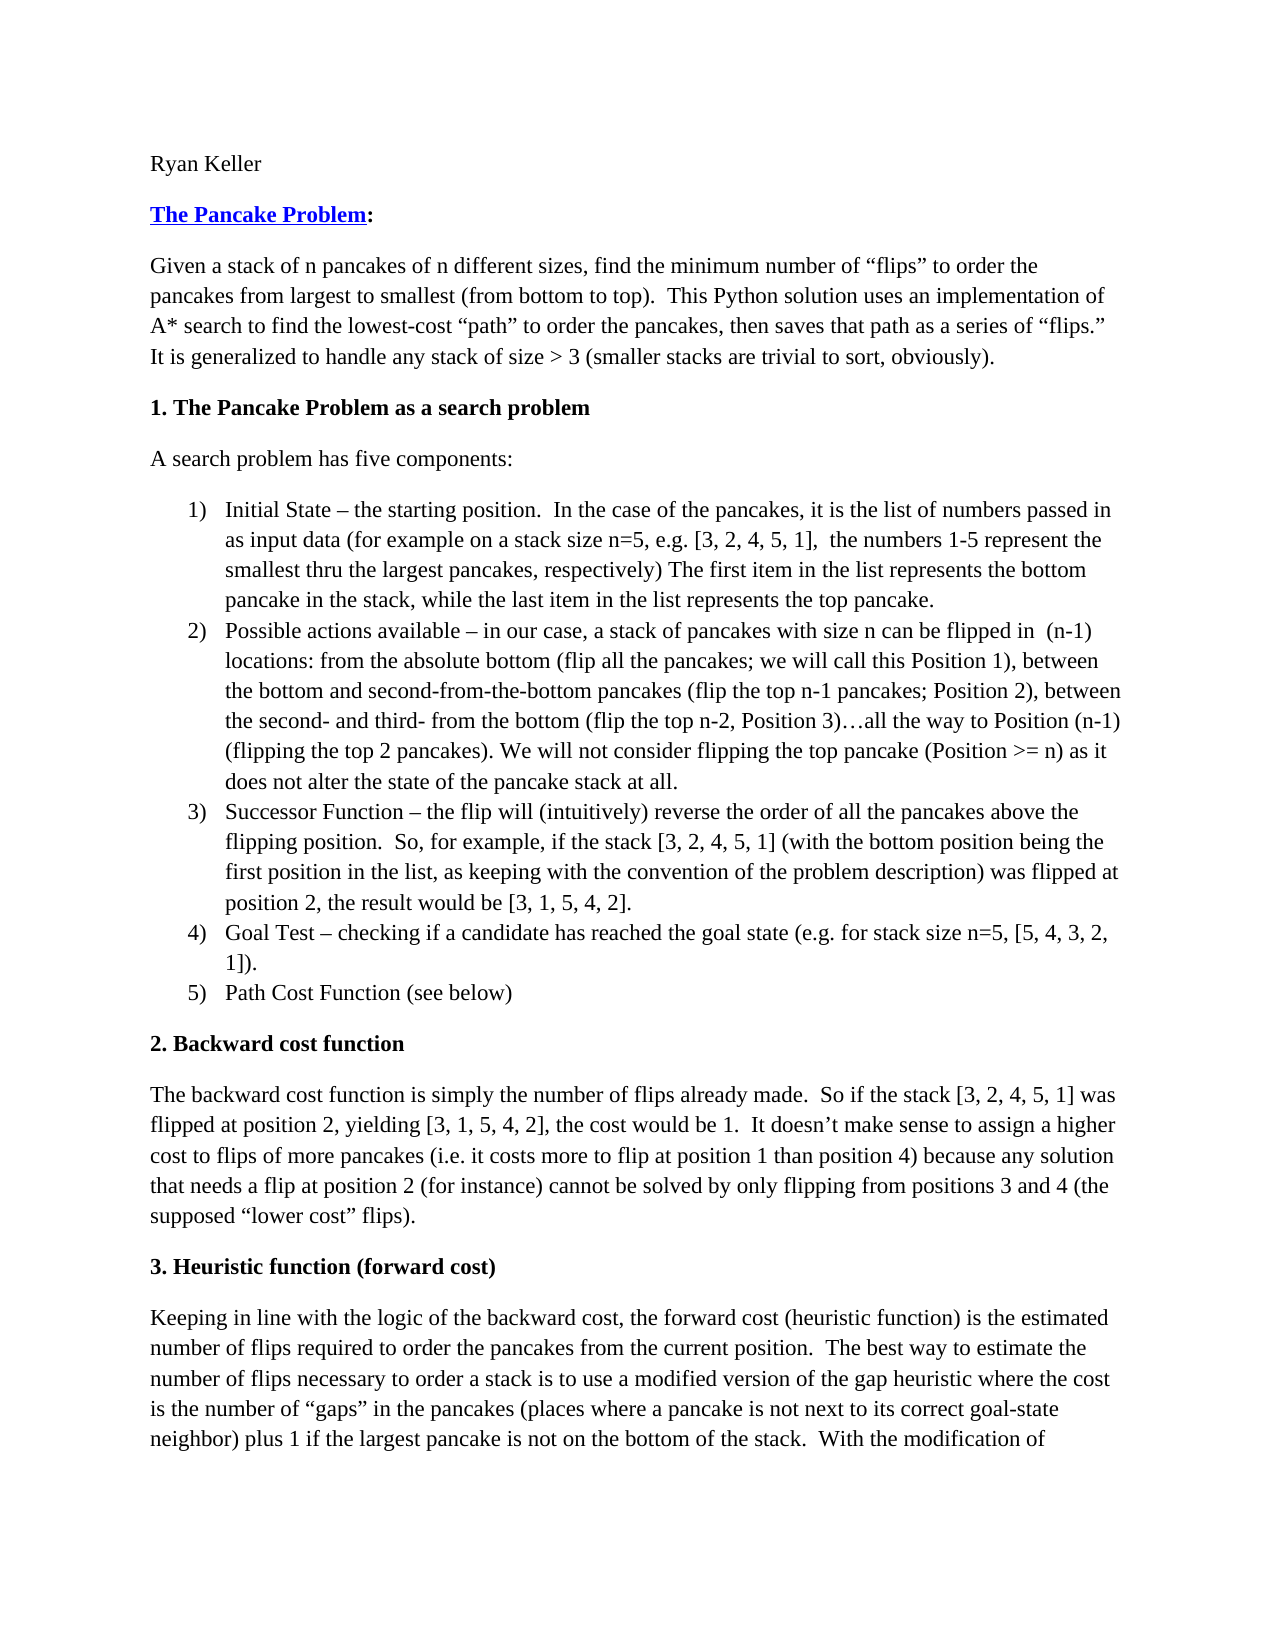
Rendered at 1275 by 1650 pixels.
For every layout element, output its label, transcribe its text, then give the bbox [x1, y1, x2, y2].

list Successor Function – the flip will (intuitively) reverse the order of all the pancakes above the flipping position. So, for example, if the stack [3, 2, 4, 5, 1] (with the bottom position being the first position in the list, as keeping with the convention of the problem description) was flipped at position 2, the result would be [3, 1, 5, 4, 2]. [187, 798, 1125, 915]
list Possible actions available – in our case, a stack of pancakes with size n can be flipped in (n-1) locations: from the absolute bottom (flip all the pancakes; we will call this Position 1), between the bottom and second-from-the-bottom pancakes (flip the top n-1 pancakes; Position 2), between the second- and third- from the bottom (flip the top n-2, Position 3)…all the way to Position (n-1) (flipping the top 2 pancakes). We will not consider flipping the top pancake (Position >= n) as it does not alter the state of the pancake stack at all. [187, 617, 1125, 794]
list Path Cost Function (see below) [187, 979, 1125, 1006]
text 3. Heuristic function (forward cost) [150, 1253, 1125, 1279]
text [150, 1304, 1125, 1451]
text The Pancake Problem: [150, 201, 1125, 227]
list Goal Test – checking if a candidate has reached the goal state (e.g. for stack size n=5, [5, 4, 3, 2, 1]). [187, 919, 1125, 975]
text The backward cost function is simply the number of flips already made. So if the stack [3, 2, 4, 5, 1] was flipped at position 2, yielding [3, 1, 5, 4, 2], the cost would be 1. It doesn’t make sense to assign a higher cost to flips of more pancakes (i.e. it costs more to flip at position 1 than position 4) because any solution that needs a flip at position 2 (for instance) cannot be solved by only flipping from positions 3 and 4 (the supposed “lower cost” flips). [150, 1081, 1125, 1228]
text Given a stack of n pancakes of n different sizes, find the minimum number of “flips” to order the pancakes from largest to smallest (from bottom to top). This Python solution uses an implementation of A* search to find the lowest-cost “path” to order the pancakes, then saves that path as a series of “flips.” It is generalized to handle any stack of size > 3 (smaller stacks are trivial to sort, obviously). [150, 252, 1125, 369]
text 2. Backward cost function [150, 1030, 1125, 1057]
list Initial State – the starting position. In the case of the pancakes, it is the list of numbers passed in as input data (for example on a stack size n=5, e.g. [3, 2, 4, 5, 1], the numbers 1-5 represent the smallest thru the largest pancakes, respectively) The first item in the list represents the bottom pancake in the stack, while the last item in the list represents the top pancake. [187, 496, 1125, 613]
text Ryan Keller [150, 150, 1125, 176]
text A search problem has five components: [150, 445, 1125, 471]
text 1. The Pancake Problem as a search problem [150, 394, 1125, 420]
